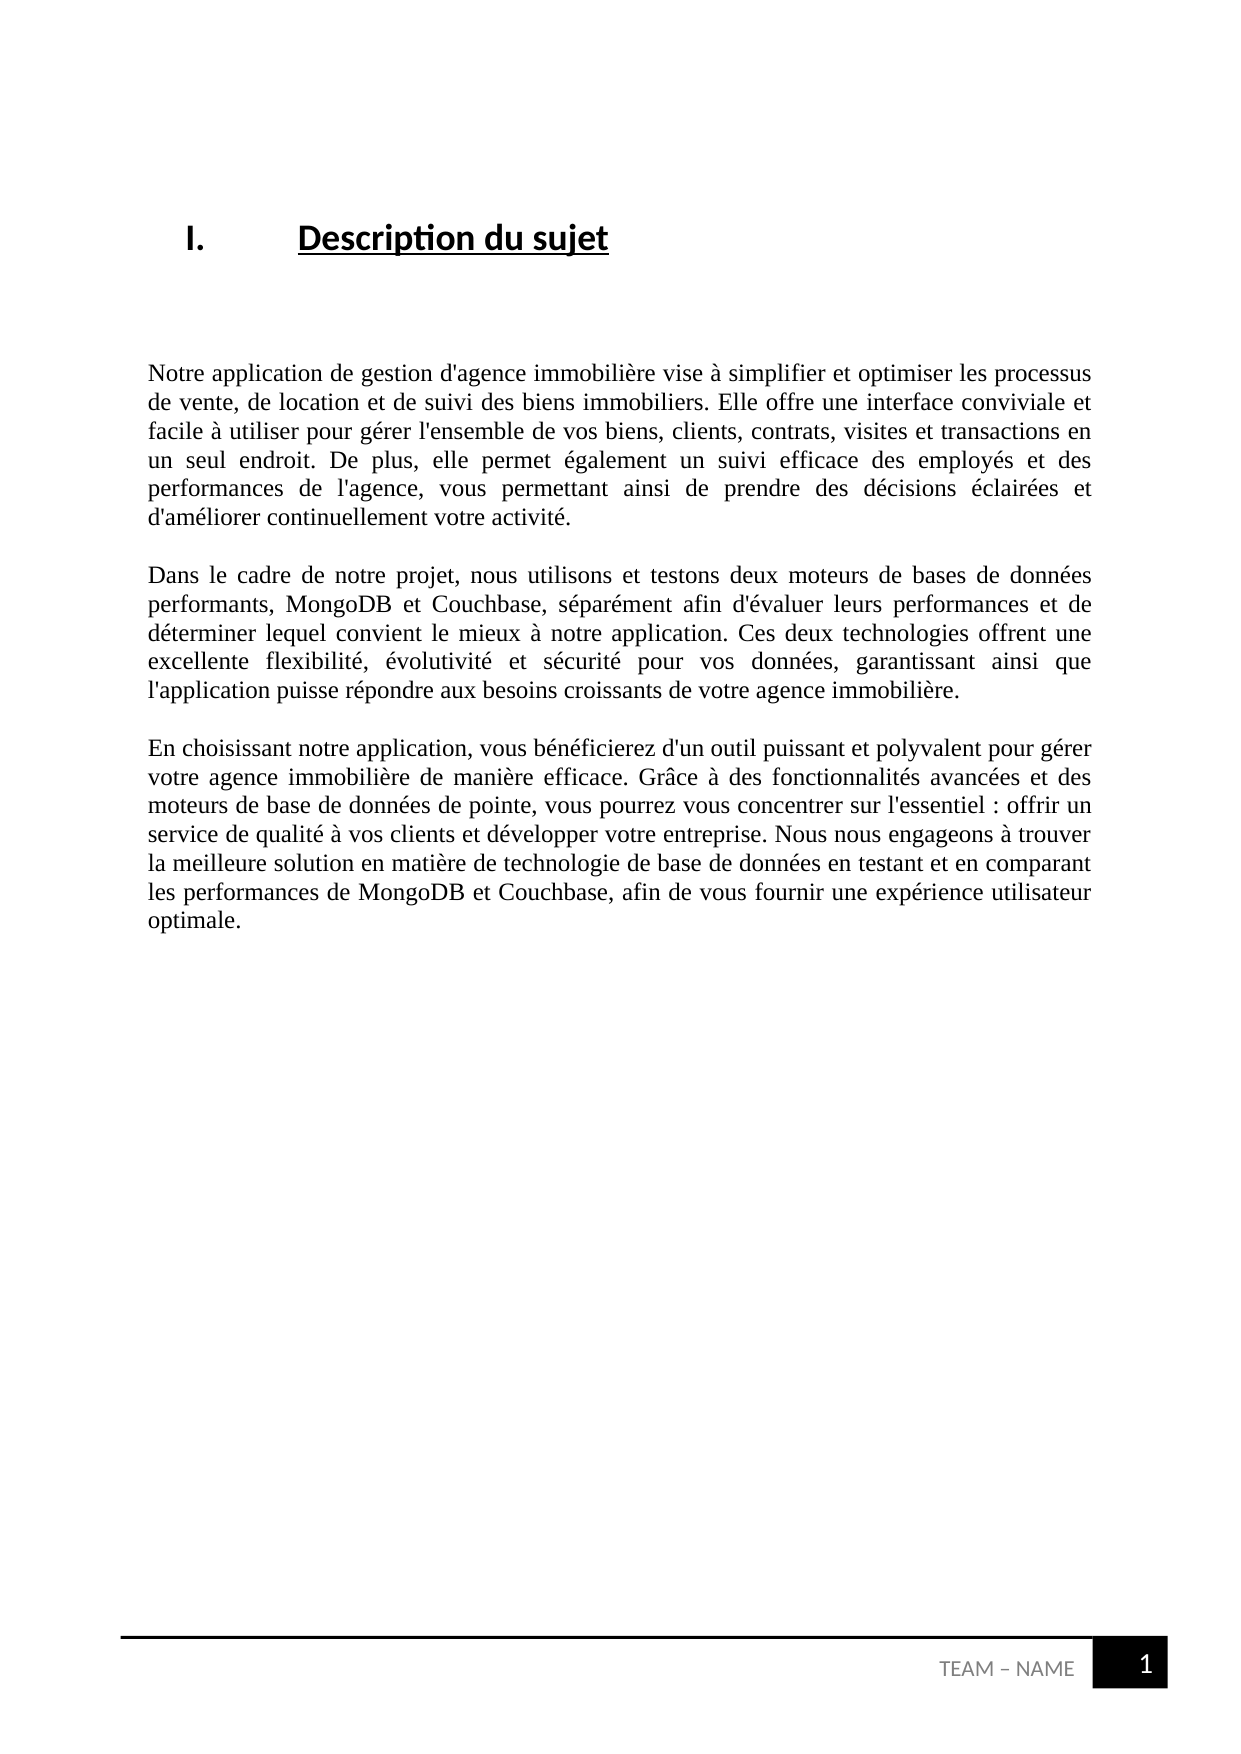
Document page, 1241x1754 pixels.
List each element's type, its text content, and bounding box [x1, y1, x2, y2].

text Notre application de gestion d'agence immobilière vise à simplifier et optimiser les processus de vente, de location et de suivi des biens immobiliers. Elle offre une interface conviviale et facile à utiliser pour gérer l'ensemble de vos biens, clients, contrats, visites et transactions en un seul endroit. De plus, elle permet également un suivi efficace des employés et des performances de l'agence, vous permettant ainsi de prendre des décisions éclairées et d'améliorer continuellement votre activité. [148, 358, 1093, 531]
list Description du sujet [185, 214, 1093, 259]
text En choisissant notre application, vous bénéficierez d'un outil puissant et polyvalent pour gérer votre agence immobilière de manière efficace. Grâce à des fonctionnalités avancées et des moteurs de base de données de pointe, vous pourrez vous concentrer sur l'essentiel : offrir un service de qualité à vos clients et développer votre entreprise. Nous nous engageons à trouver la meilleure solution en matière de technologie de base de données en testant et en comparant les performances de MongoDB et Couchbase, afin de vous fournir une expérience utilisateur optimale. [148, 733, 1093, 934]
text Dans le cadre de notre projet, nous utilisons et testons deux moteurs de bases de données performants, MongoDB et Couchbase, séparément afin d'évaluer leurs performances et de déterminer lequel convient le mieux à notre application. Ces deux technologies offrent une excellente flexibilité, évolutivité et sécurité pour vos données, garantissant ainsi que l'application puisse répondre aux besoins croissants de votre agence immobilière. [148, 560, 1093, 704]
